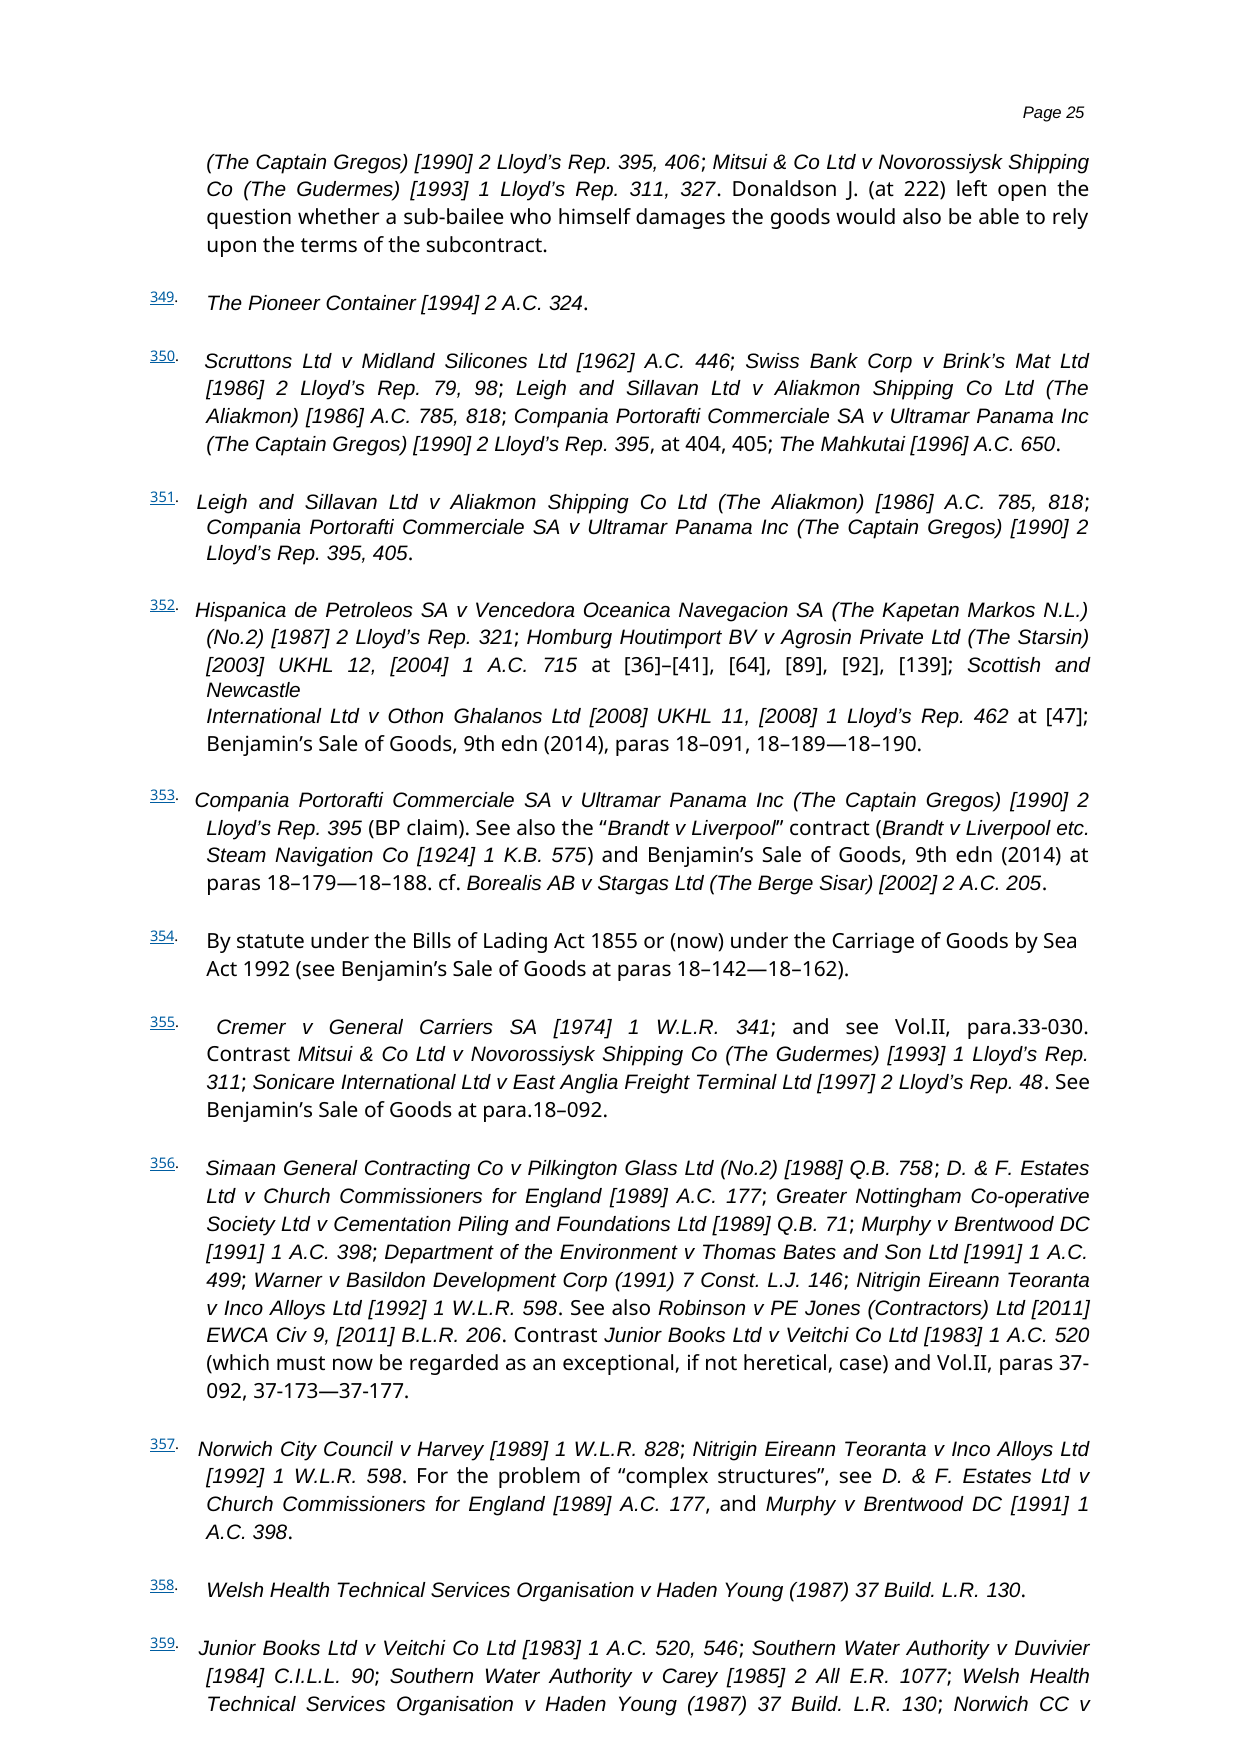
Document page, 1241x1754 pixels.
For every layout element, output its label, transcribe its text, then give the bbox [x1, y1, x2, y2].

text 354. By statute under the Bills of Lading Act 1855 or (now) under the Carriage of Goods by Sea Act 1992 (see Benjamin’s Sale of Goods at paras 18–142—18–162). [150, 926, 1090, 982]
text 351. Leigh and Sillavan Ltd v Aliakmon Shipping Co Ltd (The Aliakmon) [1986] A.C. 785, 818; Compania Portorafti Commerciale SA v Ultramar Panama Inc (The Captain Gregos) [1990] 2 Lloyd’s Rep. 395, 405. [150, 487, 1090, 567]
text (The Captain Gregos) [1990] 2 Lloyd’s Rep. 395, 406; Mitsui & Co Ltd v Novorossiysk Shipping Co (The Gudermes) [1993] 1 Lloyd’s Rep. 311, 327. Donaldson J. (at 222) left open the question whether a sub-bailee who himself damages the goods would also be able to rely upon the terms of the subcontract. [206, 147, 1090, 258]
text 355. Cremer v General Carriers SA [1974] 1 W.L.R. 341; and see Vol.II, para.33-030. Contrast Mitsui & Co Ltd v Novorossiysk Shipping Co (The Gudermes) [1993] 1 Lloyd’s Rep. 311; Sonicare International Ltd v East Anglia Freight Terminal Ltd [1997] 2 Lloyd’s Rep. 48. See Benjamin’s Sale of Goods at para.18–092. [150, 1012, 1090, 1124]
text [150, 1633, 1090, 1717]
text 349. The Pioneer Container [1994] 2 A.C. 324. [150, 287, 1107, 316]
text 350. Scruttons Ltd v Midland Silicones Ltd [1962] A.C. 446; Swiss Bank Corp v Brink’s Mat Ltd [1986] 2 Lloyd’s Rep. 79, 98; Leigh and Sillavan Ltd v Aliakmon Shipping Co Ltd (The Aliakmon) [1986] A.C. 785, 818; Compania Portorafti Commerciale SA v Ultramar Panama Inc (The Captain Gregos) [1990] 2 Lloyd’s Rep. 395, at 404, 405; The Mahkutai [1996] A.C. 650. [150, 346, 1090, 458]
text International Ltd v Othon Ghalanos Ltd [2008] UKHL 11, [2008] 1 Lloyd’s Rep. 462 at [47]; Benjamin’s Sale of Goods, 9th edn (2014), paras 18–091, 18–189—18–190. [206, 702, 1107, 757]
text 358. Welsh Health Technical Services Organisation v Haden Young (1987) 37 Build. L.R. 130. [150, 1575, 1107, 1604]
text 352. Hispanica de Petroleos SA v Vencedora Oceanica Navegacion SA (The Kapetan Markos N.L.) (No.2) [1987] 2 Lloyd’s Rep. 321; Homburg Houtimport BV v Agrosin Private Ltd (The Starsin) [2003] UKHL 12, [2004] 1 A.C. 715 at [36]–[41], [64], [89], [92], [139]; Scottish and Newcastle [150, 596, 1090, 702]
text 353. Compania Portorafti Commerciale SA v Ultramar Panama Inc (The Captain Gregos) [1990] 2 Lloyd’s Rep. 395 (BP claim). See also the “Brandt v Liverpool” contract (Brandt v Liverpool etc. Steam Navigation Co [1924] 1 K.B. 575) and Benjamin’s Sale of Goods, 9th edn (2014) at paras 18–179—18–188. cf. Borealis AB v Stargas Ltd (The Berge Sisar) [2002] 2 A.C. 205. [150, 787, 1090, 897]
text 356. Simaan General Contracting Co v Pilkington Glass Ltd (No.2) [1988] Q.B. 758; D. & F. Estates Ltd v Church Commissioners for England [1989] A.C. 177; Greater Nottingham Co-operative Society Ltd v Cementation Piling and Foundations Ltd [1989] Q.B. 71; Murphy v Brentwood DC [1991] 1 A.C. 398; Department of the Environment v Thomas Bates and Son Ltd [1991] 1 A.C. 499; Warner v Basildon Development Corp (1991) 7 Const. L.J. 146; Nitrigin Eireann Teoranta v Inco Alloys Ltd [1992] 1 W.L.R. 598. See also Robinson v PE Jones (Contractors) Ltd [2011] EWCA Civ 9, [2011] B.L.R. 206. Contrast Junior Books Ltd v Veitchi Co Ltd [1983] 1 A.C. 520 (which must now be regarded as an exceptional, if not heretical, case) and Vol.II, paras 37-092, 37-173—37-177. [150, 1153, 1090, 1405]
text 357. Norwich City Council v Harvey [1989] 1 W.L.R. 828; Nitrigin Eireann Teoranta v Inco Alloys Ltd [1992] 1 W.L.R. 598. For the problem of “complex structures”, see D. & F. Estates Ltd v Church Commissioners for England [1989] A.C. 177, and Murphy v Brentwood DC [1991] 1 A.C. 398. [150, 1434, 1090, 1546]
